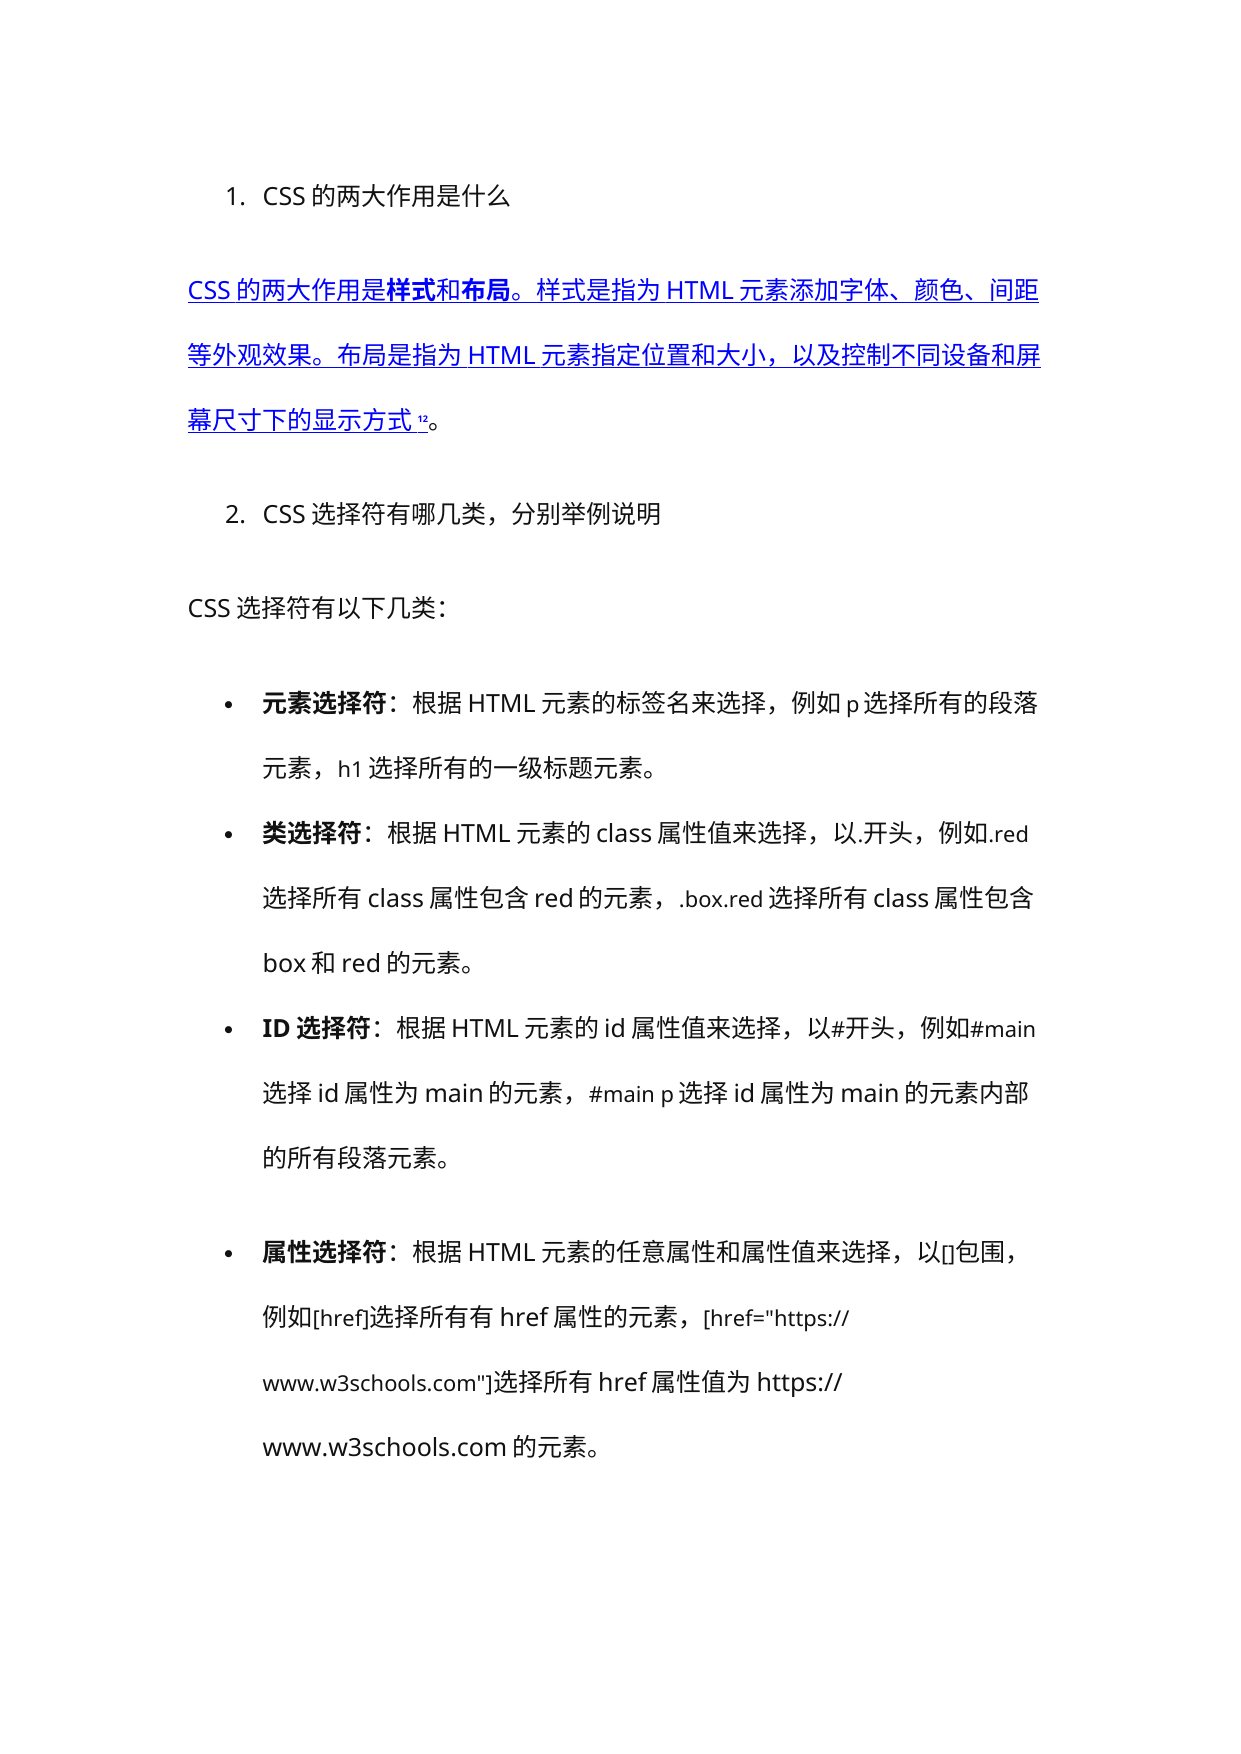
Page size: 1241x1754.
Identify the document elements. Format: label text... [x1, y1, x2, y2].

list 类选择符：根据HTML元素的class属性值来选择，以.开头，例如.red选择所有class属性包含red的元素，.box.red选择所有class属性包含box和red的元素。 [225, 799, 1053, 994]
list CSS的两大作用是什么 [225, 162, 1053, 227]
list CSS选择符有哪几类，分别举例说明 [225, 480, 1053, 545]
list 元素选择符：根据HTML元素的标签名来选择，例如p选择所有的段落元素，h1选择所有的一级标题元素。 [225, 669, 1053, 799]
list ID选择符：根据HTML元素的id属性值来选择，以#开头，例如#main选择id属性为main的元素，#main p选择id属性为main的元素内部的所有段落元素。 [225, 994, 1053, 1189]
text CSS选择符有以下几类： [187, 574, 1053, 639]
text CSS的两大作用是样式和布局。样式是指为HTML元素添加字体、颜色、间距等外观效果。布局是指为HTML元素指定位置和大小，以及控制不同设备和屏幕尺寸下的显示方式12。 [187, 256, 1053, 451]
list 属性选择符：根据HTML元素的任意属性和属性值来选择，以[]包围，例如[href]选择所有有href属性的元素，[href="https://www.w3schools.com"]选择所有href属性值为https://www.w3schools.com的元素。 [225, 1218, 1053, 1478]
